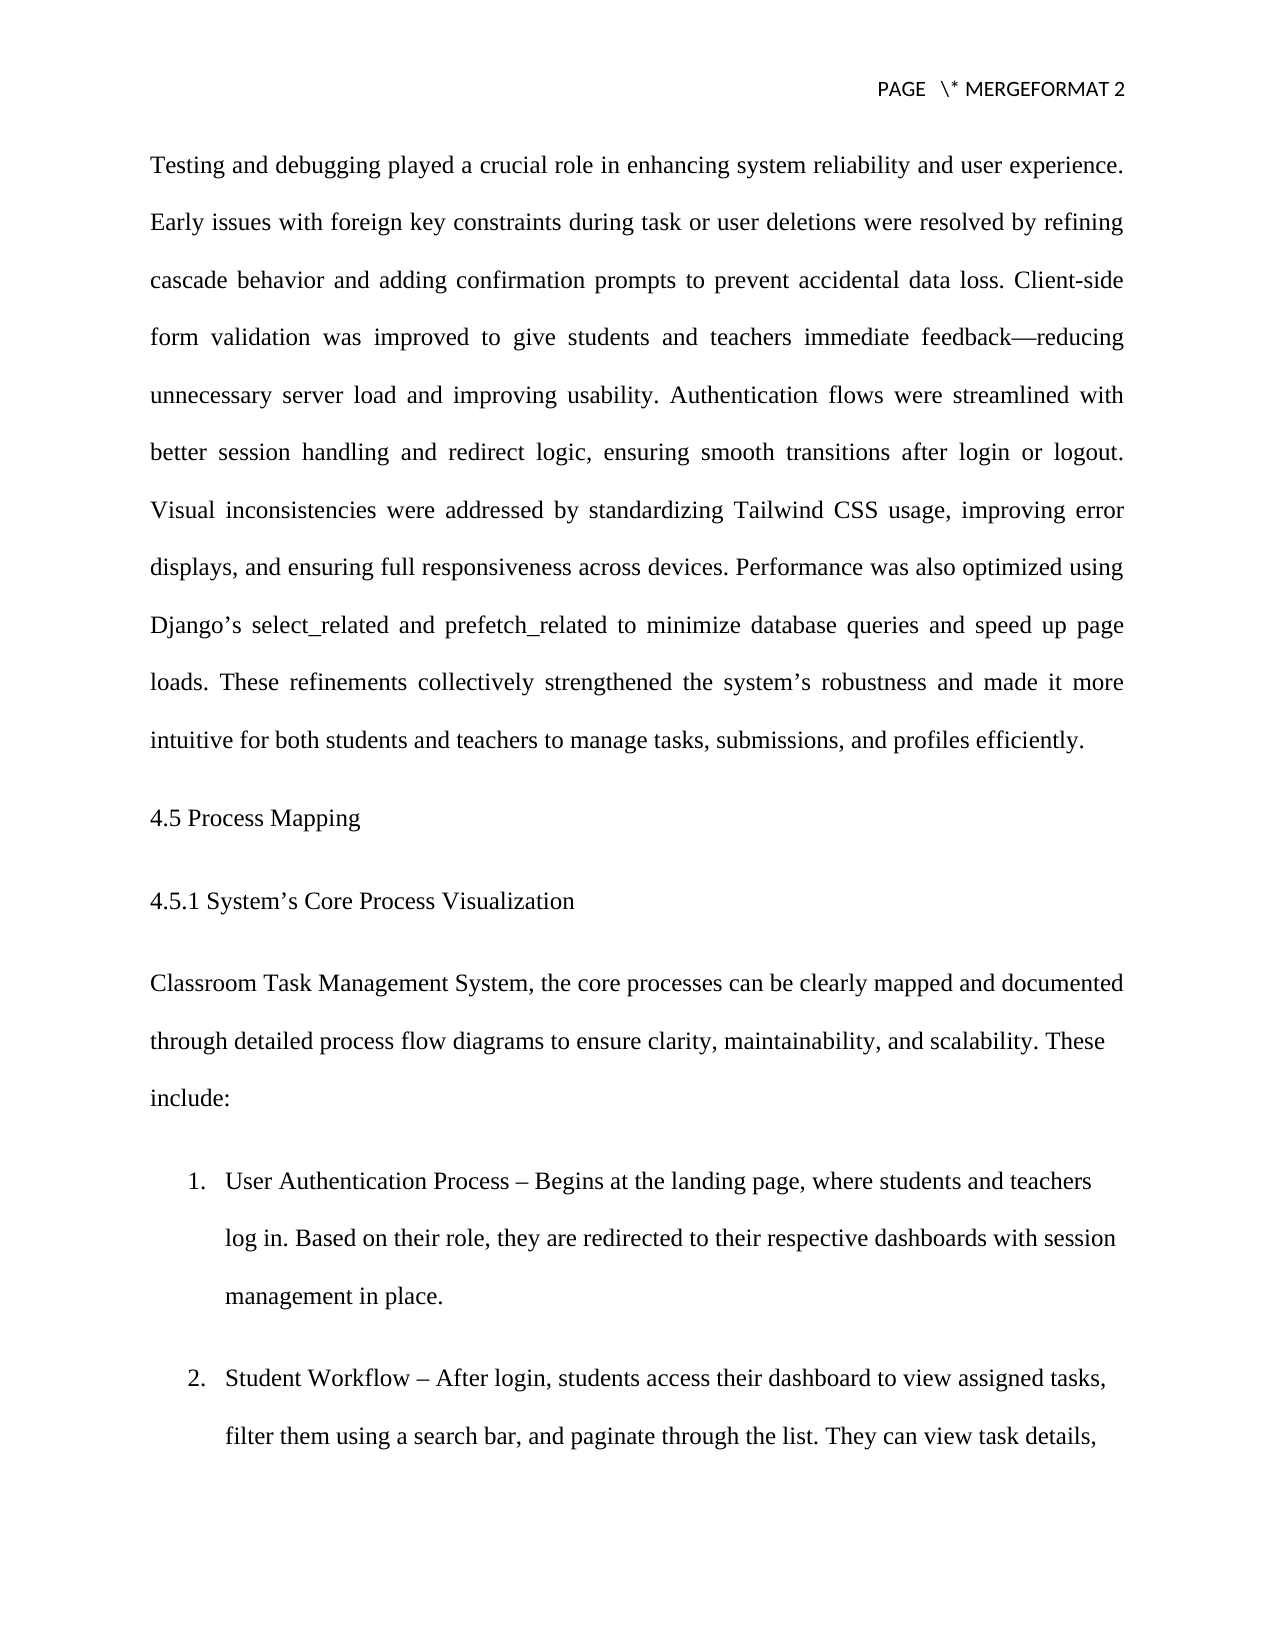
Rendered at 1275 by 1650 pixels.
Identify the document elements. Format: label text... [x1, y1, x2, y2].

text Classroom Task Management System, the core processes can be clearly mapped and documented through detailed process flow diagrams to ensure clarity, maintainability, and scalability. These include: [150, 968, 1125, 1112]
text 4.5.1 System’s Core Process Visualization [150, 886, 1125, 914]
list User Authentication Process – Begins at the landing page, where students and teachers log in. Based on their role, they are redirected to their respective dashboards with session management in place. [187, 1166, 1125, 1309]
text 4.5 Process Mapping [150, 803, 1125, 832]
text Testing and debugging played a crucial role in enhancing system reliability and user experience. Early issues with foreign key constraints during task or user deletions were resolved by refining cascade behavior and adding confirmation prompts to prevent accidental data loss. Client-side form validation was improved to give students and teachers immediate feedback—reducing unnecessary server load and improving usability. Authentication flows were streamlined with better session handling and redirect logic, ensuring smooth transitions after login or logout. Visual inconsistencies were addressed by standardizing Tailwind CSS usage, improving error displays, and ensuring full responsiveness across devices. Performance was also optimized using Django’s select_related and prefetch_related to minimize database queries and speed up page loads. These refinements collectively strengthened the system’s robustness and made it more intuitive for both students and teachers to manage tasks, submissions, and profiles efficiently. [150, 150, 1125, 754]
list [187, 1363, 1125, 1449]
